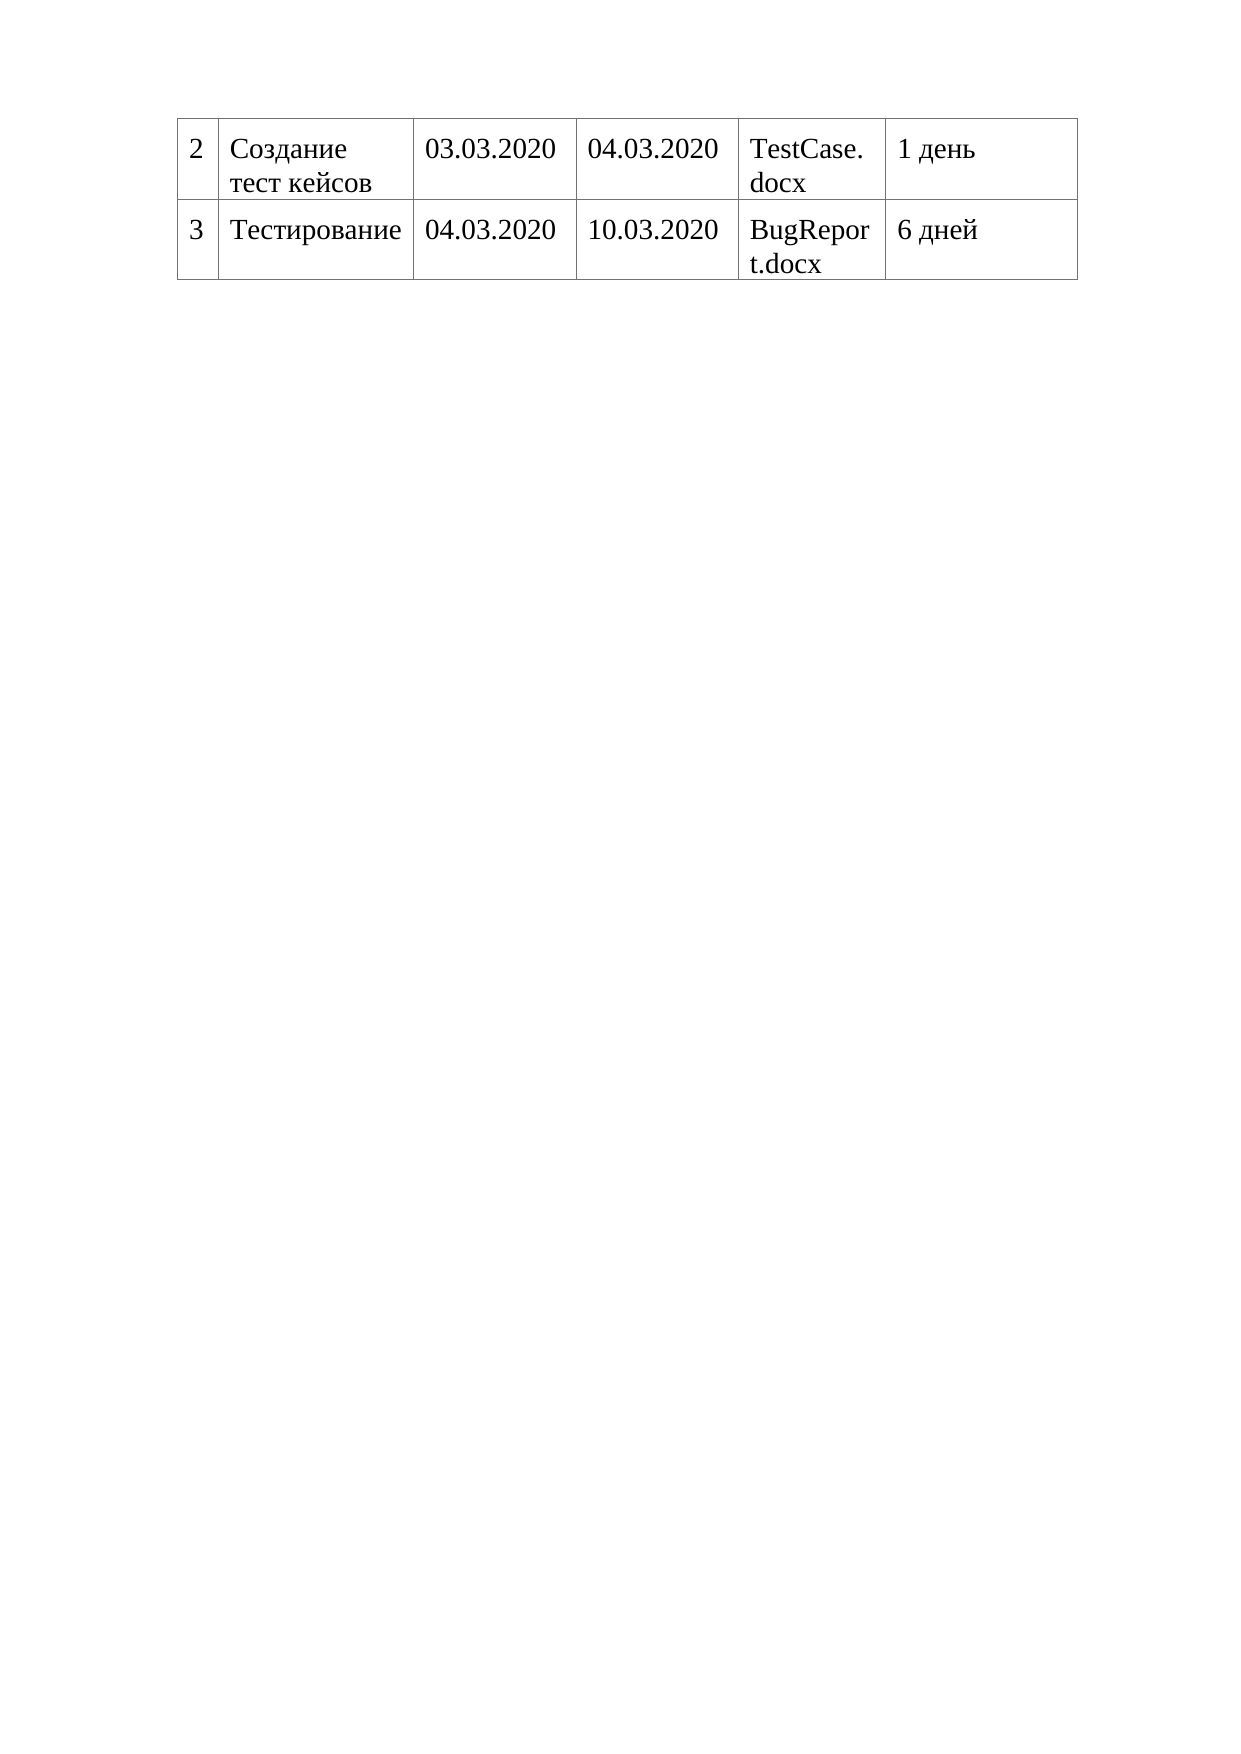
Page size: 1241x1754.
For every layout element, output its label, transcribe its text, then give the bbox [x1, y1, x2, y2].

table_cell 3 [178, 200, 218, 279]
table_cell 6 дней [886, 200, 1077, 279]
table_cell 03.03.2020 [414, 119, 576, 199]
table_cell Тестирование [219, 200, 413, 279]
table_cell 04.03.2020 [577, 119, 738, 199]
table_cell BugReport.docx [739, 200, 885, 279]
table_cell 10.03.2020 [577, 200, 738, 279]
table_cell 1 день [886, 119, 1077, 199]
table_cell 04.03.2020 [414, 200, 576, 279]
table_cell TestCase.docx [739, 119, 885, 199]
table_cell 2 [178, 119, 218, 199]
table_cell Создание тест кейсов [219, 119, 413, 199]
